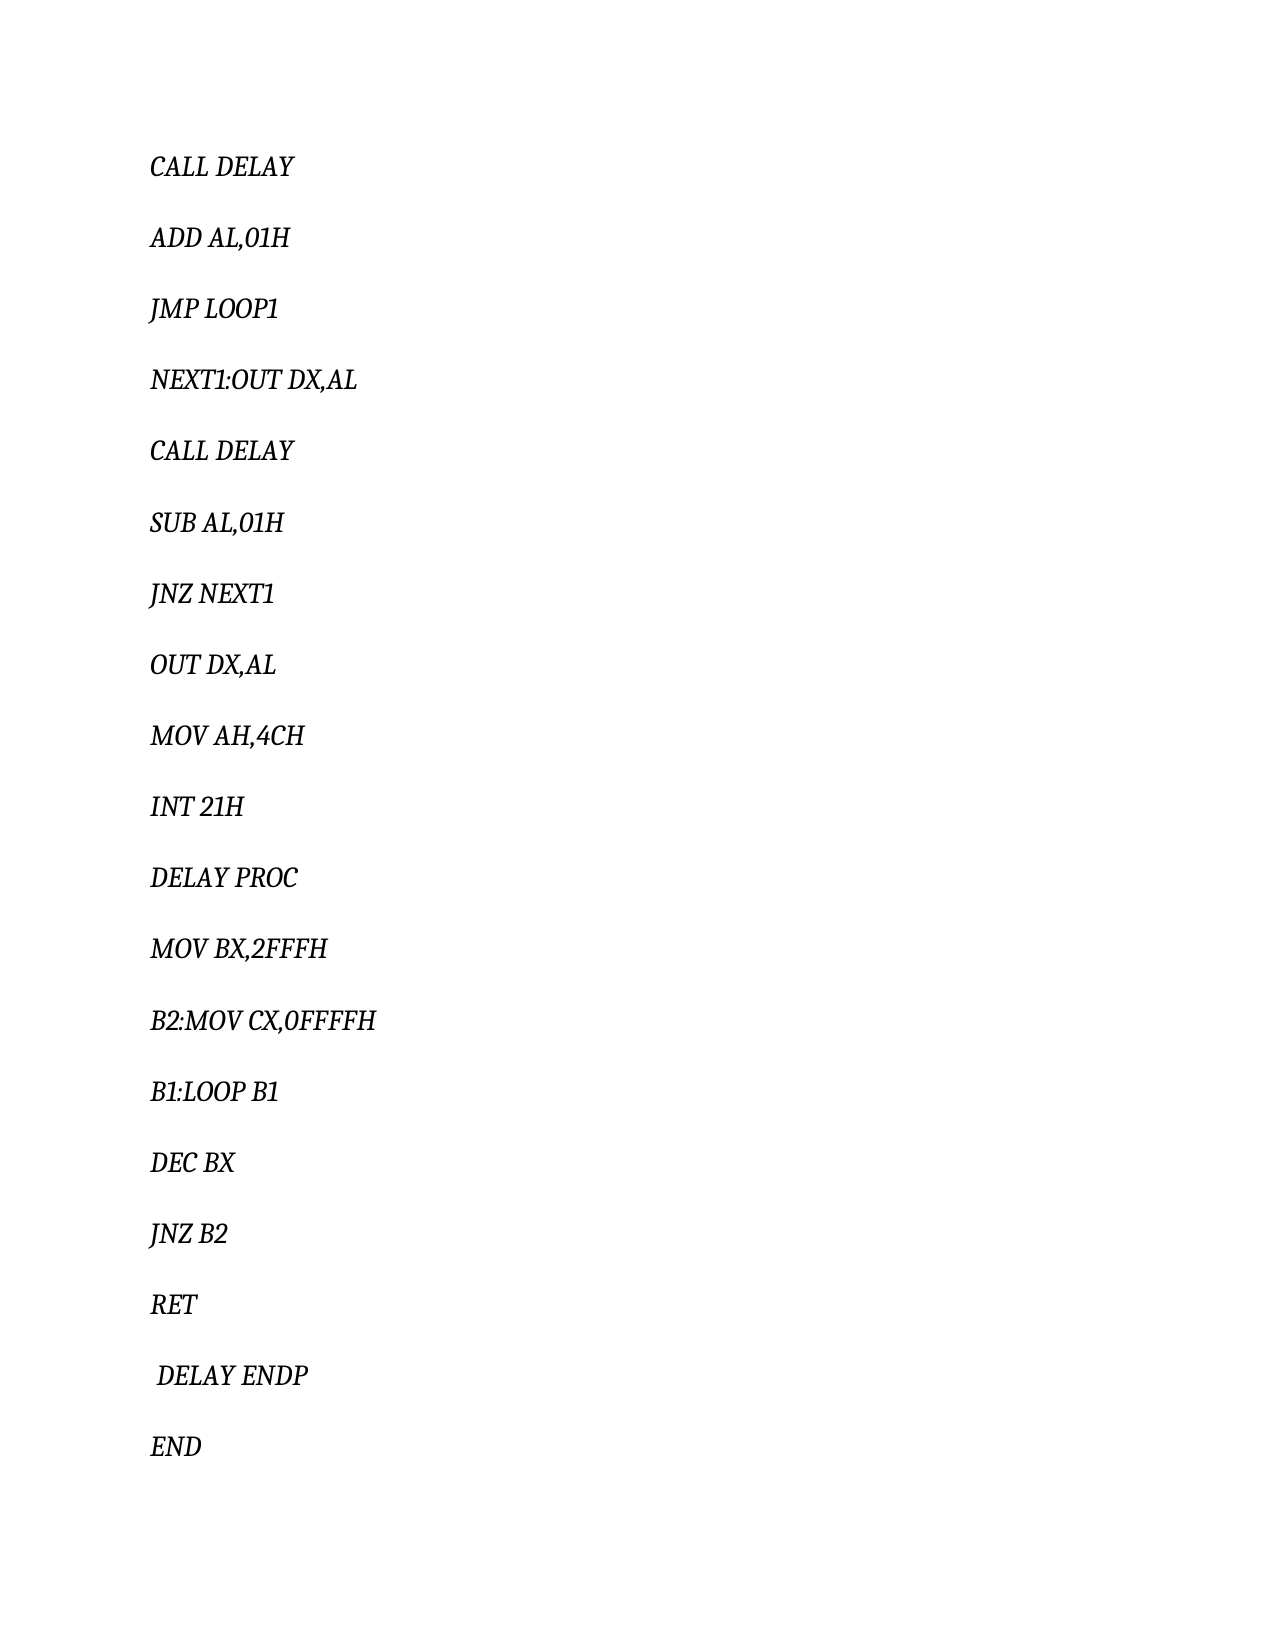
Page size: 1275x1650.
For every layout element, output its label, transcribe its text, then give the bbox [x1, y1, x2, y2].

text SUB AL,01H [150, 506, 1219, 539]
text ADD AL,01H [150, 221, 1219, 255]
text DELAY PROC [150, 861, 1219, 895]
text MOV AH,4CH [150, 719, 1219, 753]
text DEC BX [150, 1146, 1219, 1179]
text B2:MOV CX,0FFFFH [150, 1004, 1219, 1037]
text RET [150, 1288, 1219, 1322]
text MOV BX,2FFFH [150, 933, 1219, 966]
text END [150, 1431, 1219, 1464]
text CALL DELAY [150, 434, 1219, 468]
text NEXT1:OUT DX,AL [150, 363, 1219, 397]
text CALL DELAY [150, 150, 1219, 183]
text INT 21H [150, 790, 1219, 824]
text JNZ B2 [150, 1217, 1219, 1251]
text DELAY ENDP [150, 1359, 1219, 1393]
text JMP LOOP1 [150, 292, 1219, 326]
text OUT DX,AL [150, 648, 1219, 682]
text B1:LOOP B1 [150, 1075, 1219, 1108]
text JNZ NEXT1 [150, 577, 1219, 610]
